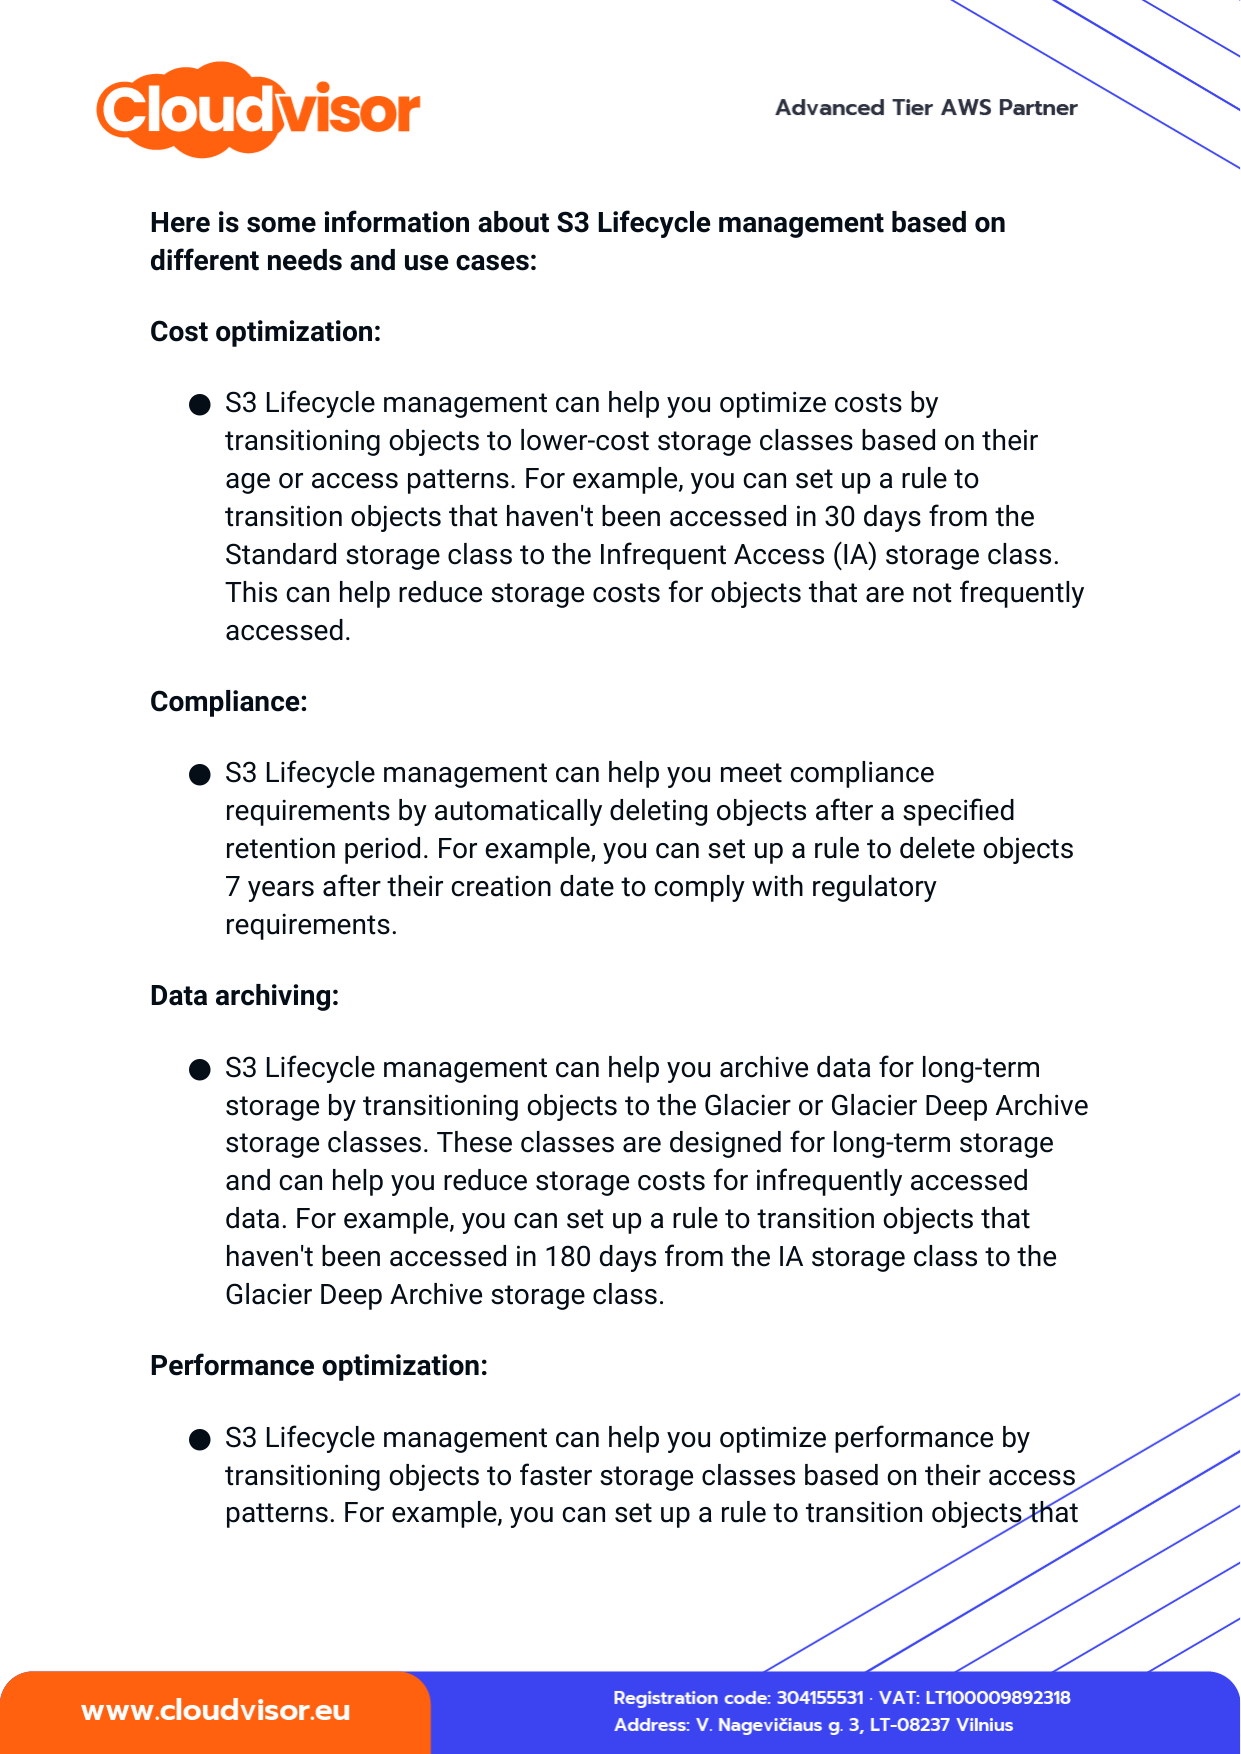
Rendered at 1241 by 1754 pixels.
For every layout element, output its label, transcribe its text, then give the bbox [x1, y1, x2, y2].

list S3 Lifecycle management can help you optimize costs by transitioning objects to lower-cost storage classes based on their age or access patterns. For example, you can set up a rule to transition objects that haven't been accessed in 30 days from the Standard storage class to the Infrequent Access (IA) storage class. This can help reduce storage costs for objects that are not frequently accessed. [187, 387, 1090, 647]
list S3 Lifecycle management can help you archive data for long-term storage by transitioning objects to the Glacier or Glacier Deep Archive storage classes. These classes are designed for long-term storage and can help you reduce storage costs for infrequently accessed data. For example, you can set up a rule to transition objects that haven't been accessed in 180 days from the IA storage class to the Glacier Deep Archive storage class. [187, 1051, 1090, 1311]
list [187, 1421, 1090, 1530]
text Performance optimization: [150, 1349, 1090, 1383]
text Cost optimization: [150, 315, 1090, 348]
text Compliance: [150, 685, 1090, 718]
text Here is some information about S3 Lifecycle management based on different needs and use cases: [150, 206, 1090, 277]
text Data archiving: [150, 979, 1090, 1013]
picture [0, 0, 1241, 1754]
list S3 Lifecycle management can help you meet compliance requirements by automatically deleting objects after a specified retention period. For example, you can set up a rule to delete objects 7 years after their creation date to comply with regulatory requirements. [187, 757, 1090, 941]
